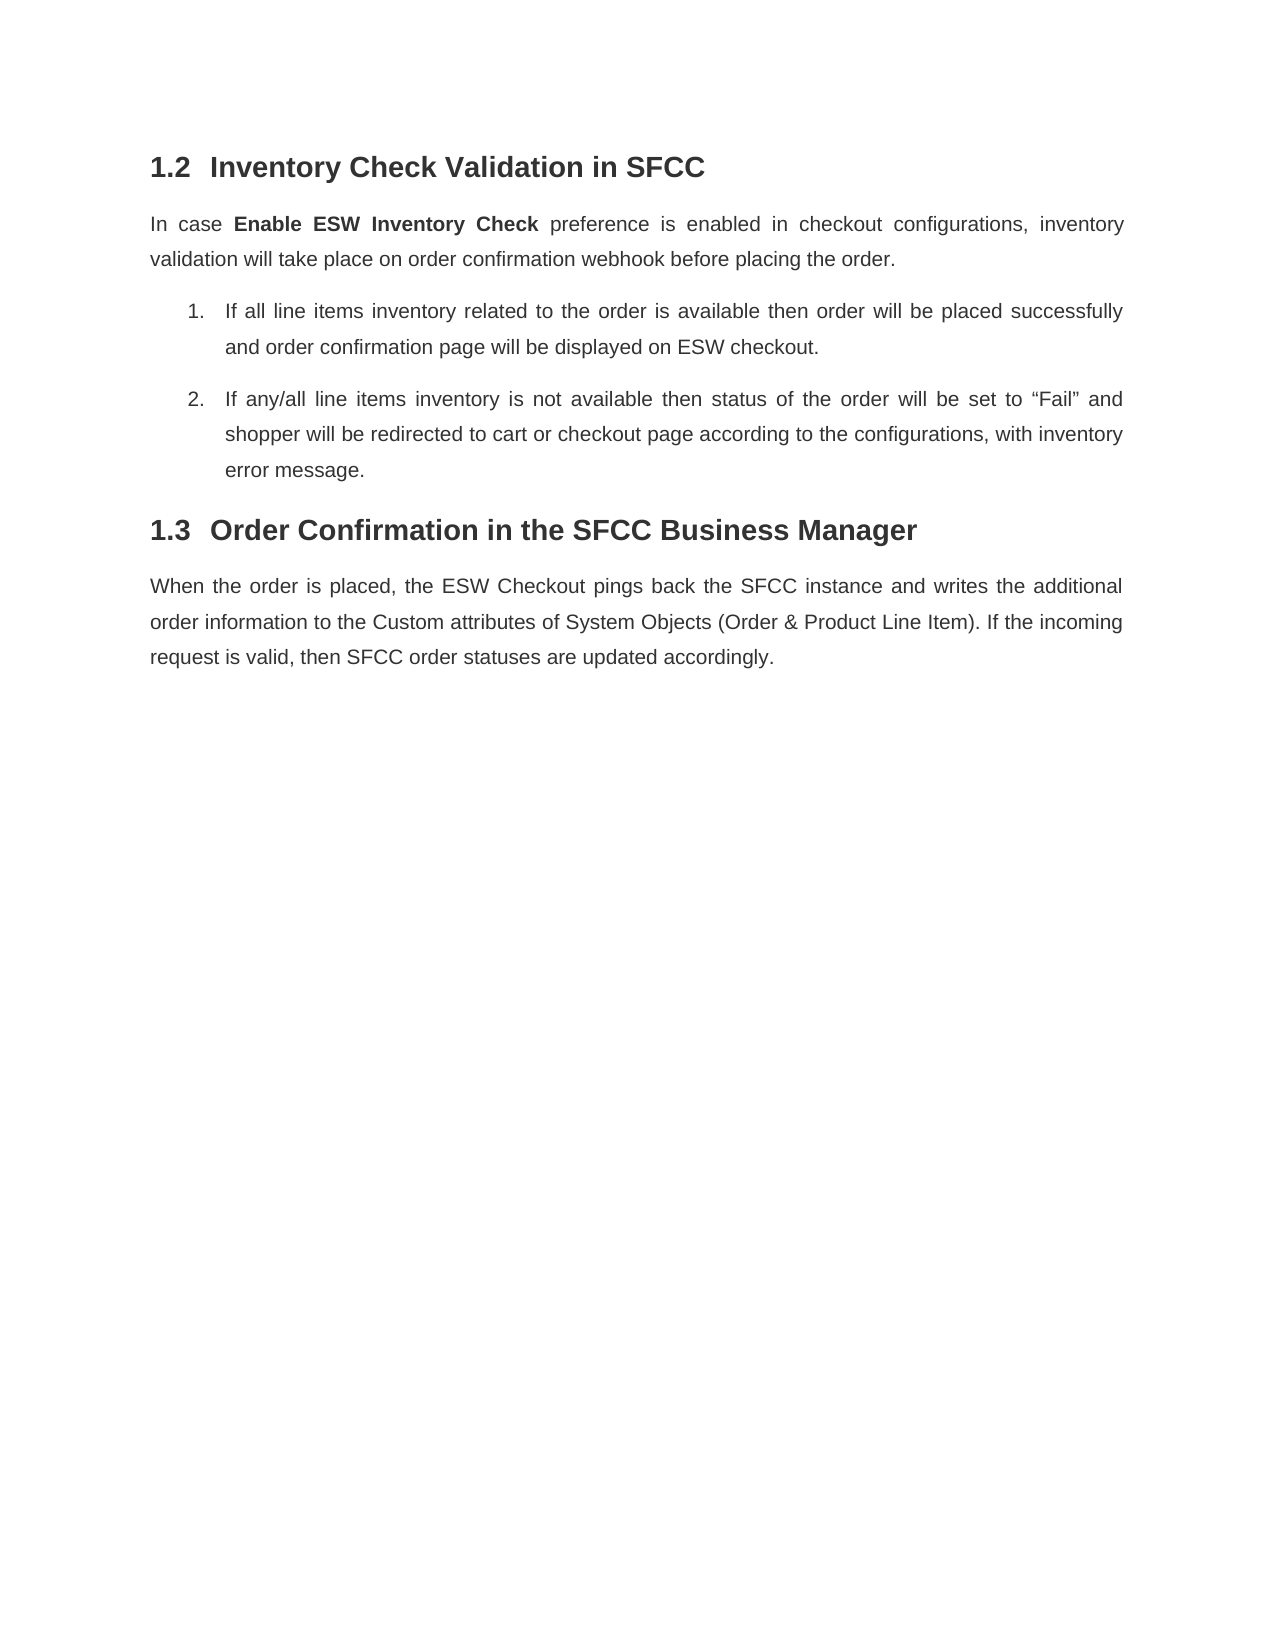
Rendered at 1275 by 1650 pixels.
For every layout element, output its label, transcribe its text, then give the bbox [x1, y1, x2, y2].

text Inventory Check Validation in SFCC [150, 150, 1125, 183]
text When the order is placed, the ESW Checkout pings back the SFCC instance and writes the additional order information to the Custom attributes of System Objects (Order & Product Line Item). If the incoming request is valid, then SFCC order statuses are updated accordingly. [150, 563, 1125, 669]
text In case Enable ESW Inventory Check preference is enabled in checkout configurations, inventory validation will take place on order confirmation webhook before placing the order. [150, 200, 1125, 271]
list If any/all line items inventory is not available then status of the order will be set to “Fail” and shopper will be redirected to cart or checkout page according to the configurations, with inventory error message. [187, 375, 1125, 481]
list If all line items inventory related to the order is available then order will be placed successfully and order confirmation page will be displayed on ESW checkout. [187, 288, 1125, 358]
text Order Confirmation in the SFCC Business Manager [150, 513, 1125, 546]
